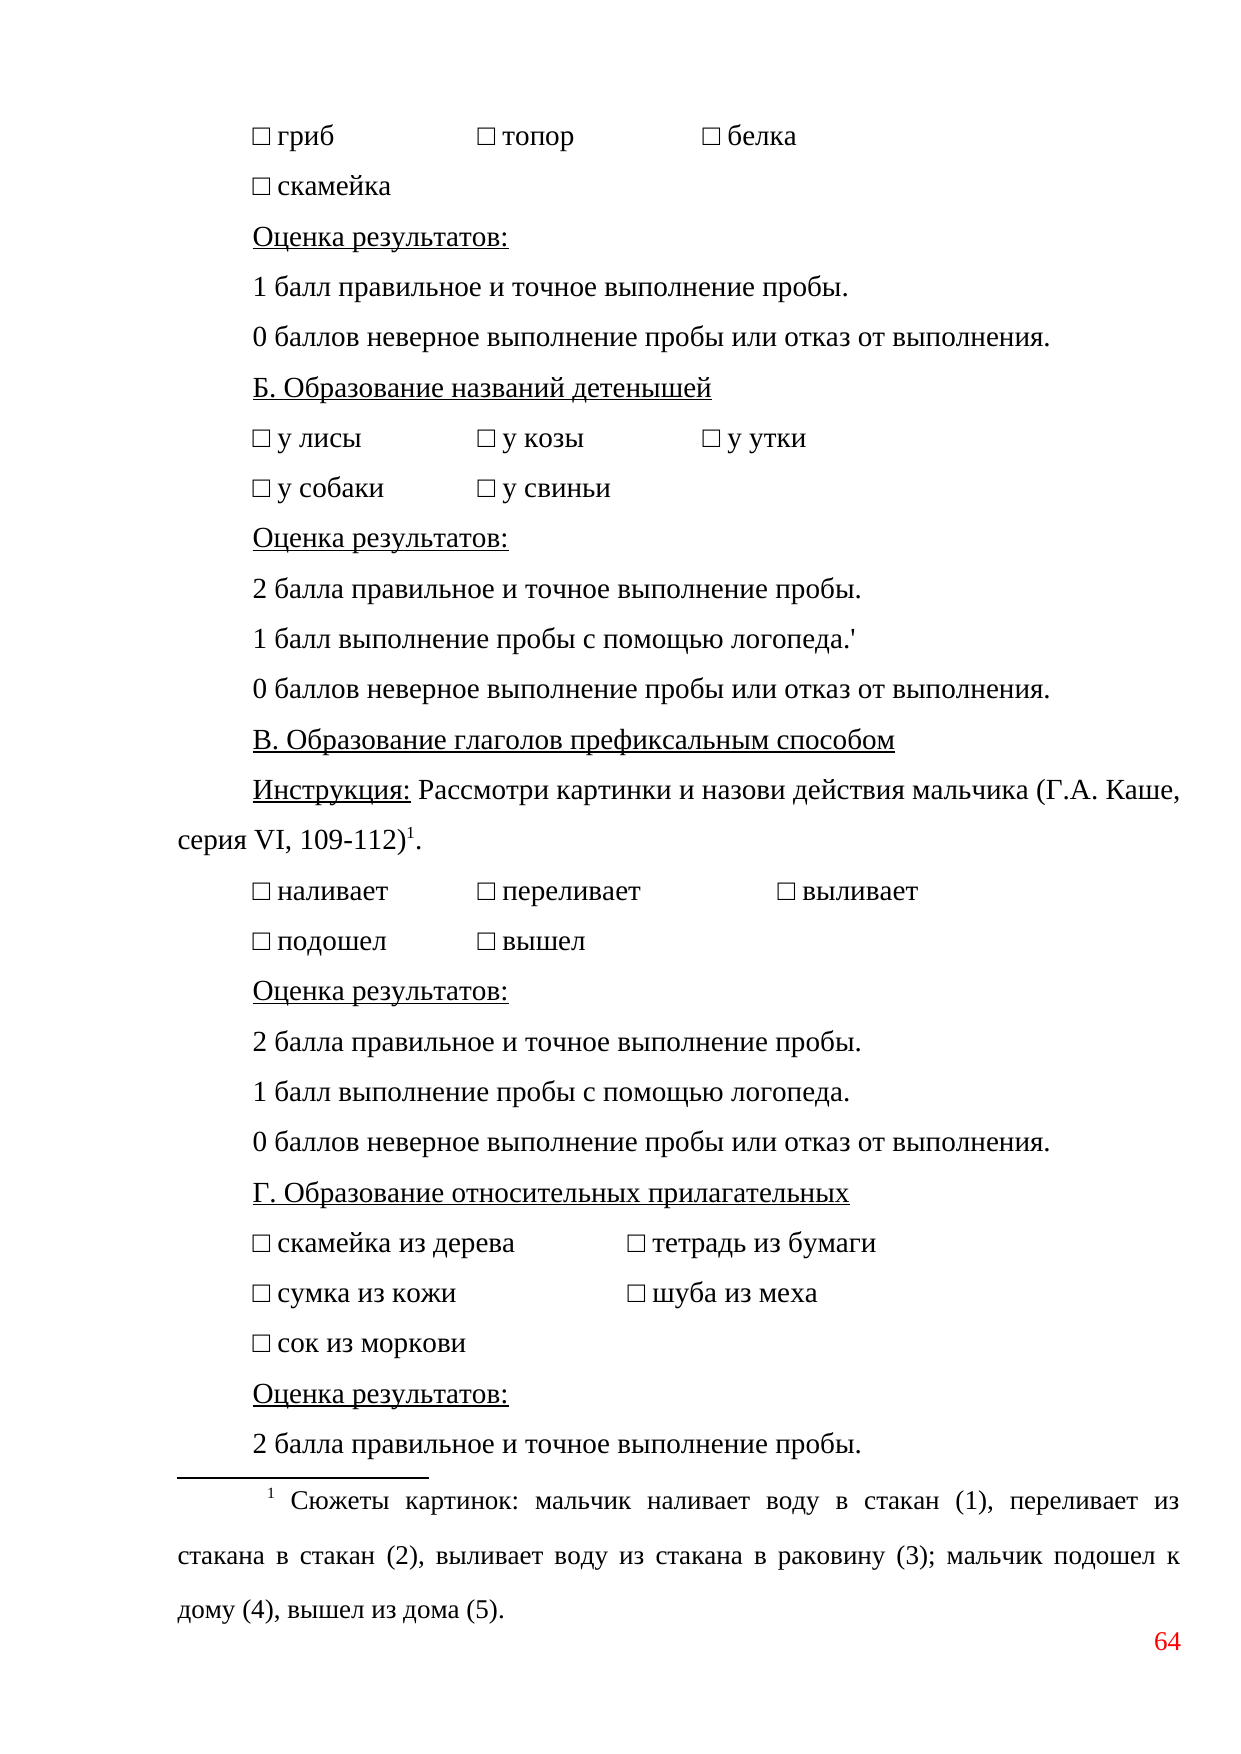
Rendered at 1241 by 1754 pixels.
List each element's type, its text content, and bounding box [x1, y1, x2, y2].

text Оценка результатов: [177, 219, 1181, 252]
text 2 балла правильное и точное выполнение пробы. [177, 571, 1181, 604]
text 1 балл выполнение пробы с помощью логопеда.' [177, 621, 1181, 655]
text Г. Образование относительных прилагательных [177, 1175, 1181, 1208]
text □ сумка из кожи □ шуба из меха [177, 1275, 1181, 1309]
text □ у собаки □ у свиньи [177, 470, 1181, 504]
text Оценка результатов: [177, 1376, 1181, 1409]
text 0 баллов неверное выполнение пробы или отказ от выполнения. [177, 1124, 1181, 1158]
text □ гриб □ топор □ белка [177, 118, 1181, 152]
text □ сок из моркови [177, 1326, 1181, 1359]
text Оценка результатов: [177, 973, 1181, 1007]
text 2 балла правильное и точное выполнение пробы. [177, 1426, 1181, 1460]
text 0 баллов неверное выполнение пробы или отказ от выполнения. [177, 319, 1181, 353]
text Б. Образование названий детенышей [177, 370, 1181, 403]
text Оценка результатов: [177, 521, 1181, 554]
text 0 баллов неверное выполнение пробы или отказ от выполнения. [177, 672, 1181, 705]
text □ подошел □ вышел [177, 923, 1181, 957]
text □ у лисы □ у козы □ у утки [177, 420, 1181, 453]
text 2 балла правильное и точное выполнение пробы. [177, 1024, 1181, 1057]
text 1 балл правильное и точное выполнение пробы. [177, 269, 1181, 303]
text 1 балл выполнение пробы с помощью логопеда. [177, 1074, 1181, 1108]
text Инструкция: Рассмотри картинки и назови действия мальчика (Г.А. Каше, серия VI, 109-112). [177, 772, 1181, 856]
text В. Образование глаголов префиксальным способом [177, 722, 1181, 755]
text □ скамейка из дерева □ тетрадь из бумаги [177, 1225, 1181, 1258]
text □ скамейка [177, 168, 1181, 202]
text □ наливает □ переливает □ выливает [177, 873, 1181, 906]
